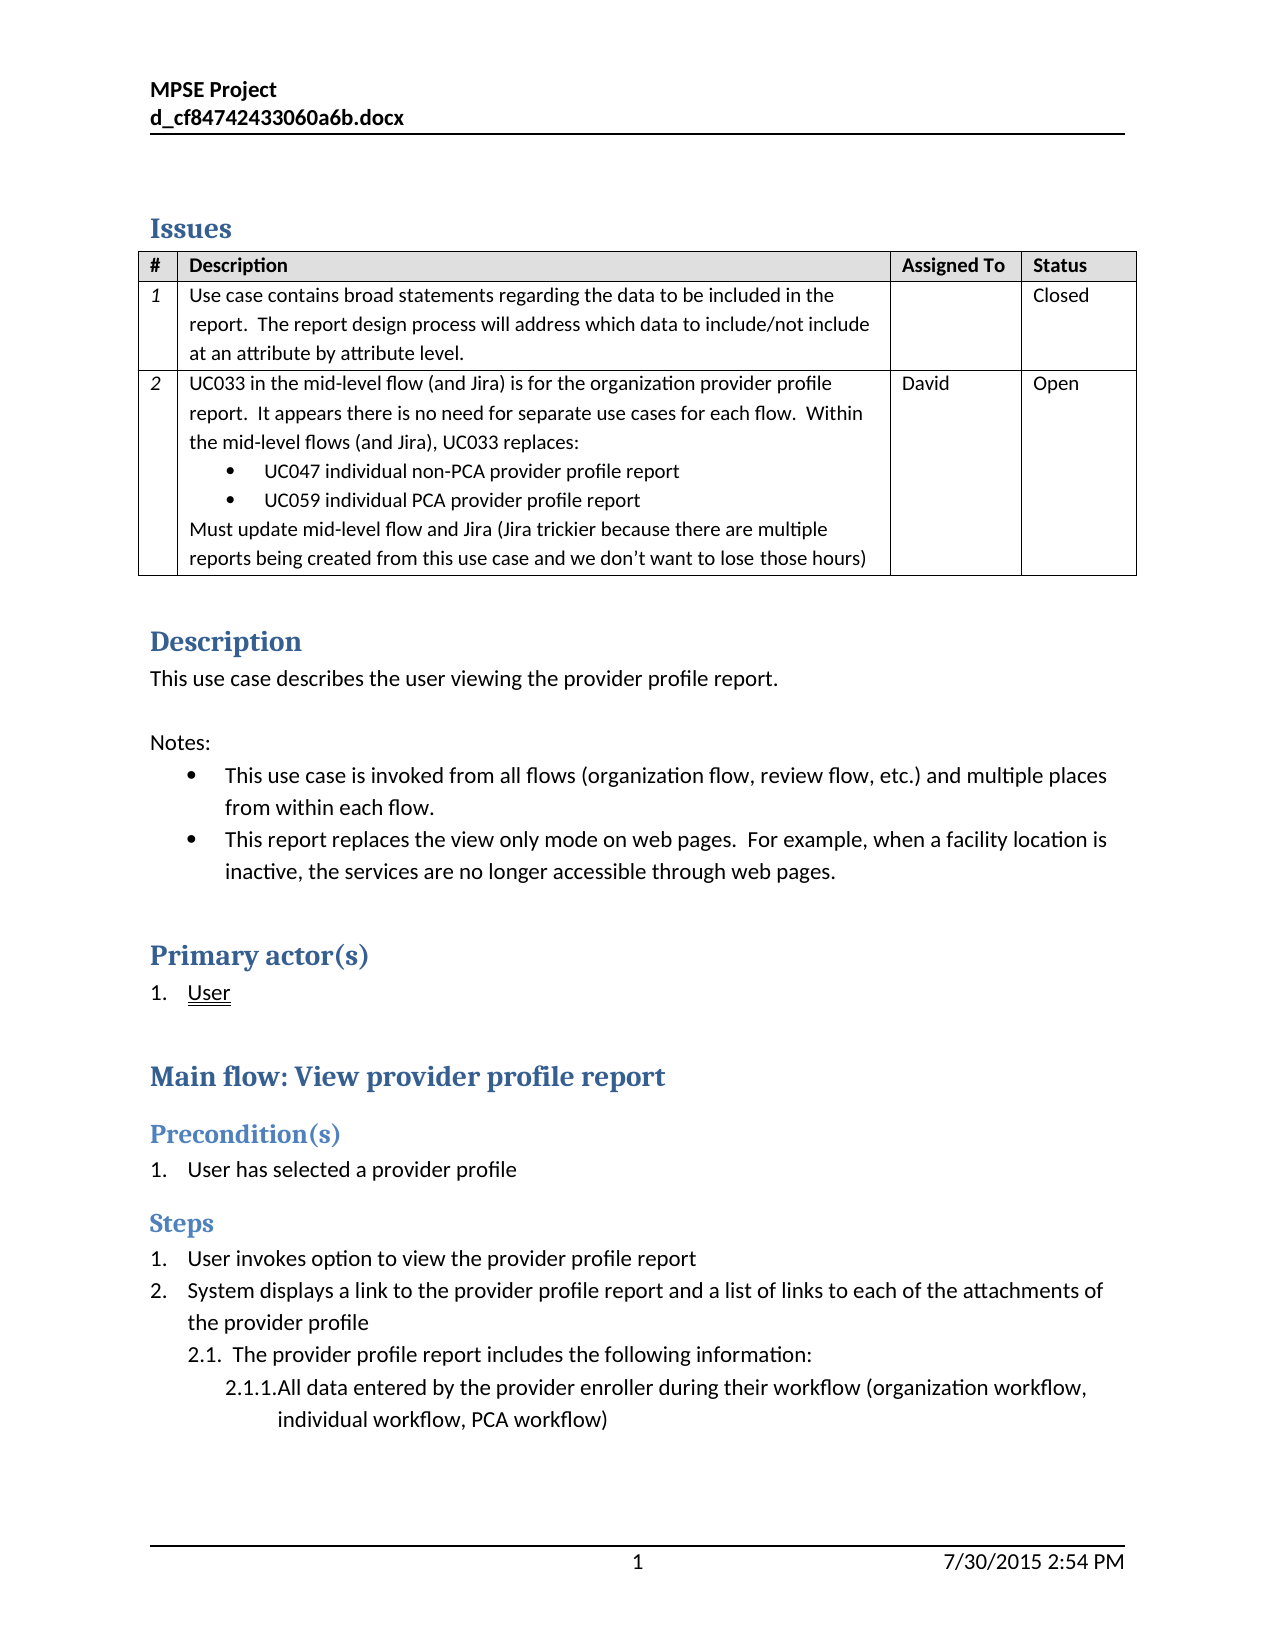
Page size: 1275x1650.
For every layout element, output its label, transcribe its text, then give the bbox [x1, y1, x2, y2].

list User has selected a provider profile [150, 1155, 1125, 1183]
text This use case describes the user viewing the provider profile report. [150, 664, 1125, 692]
table_cell Open [1022, 371, 1136, 574]
table_cell Use case contains broad statements regarding the data to be included in the report. The report design process will address which data to include/not include at an attribute by attribute level. [178, 282, 890, 369]
table_header Assigned To [891, 252, 1021, 281]
list User [150, 978, 1125, 1006]
table_header Status [1022, 252, 1136, 281]
list This report replaces the view only mode on web pages. For example, when a facility location is inactive, the services are no longer accessible through web pages. [187, 825, 1125, 885]
table_cell [891, 282, 1021, 369]
subtitle Steps [150, 1208, 1125, 1239]
list This use case is invoked from all flows (organization flow, review flow, etc.) and multiple places from within each flow. [187, 761, 1125, 821]
table_cell Closed [1022, 282, 1136, 369]
subtitle Precondition(s) [150, 1119, 1125, 1151]
list The provider profile report includes the following information: [187, 1341, 1125, 1369]
subtitle Description [150, 626, 1125, 659]
list User invokes option to view the provider profile report [150, 1244, 1125, 1272]
list System displays a link to the provider profile report and a list of links to each of the attachments of the provider profile [150, 1276, 1125, 1336]
table_cell David [891, 371, 1021, 574]
text Notes: [150, 728, 1125, 757]
table_cell UC033 in the mid-level flow (and Jira) is for the organization provider profile report. It appears there is no need for separate use cases for each flow. Within the mid-level flows (and Jira), UC033 replaces: UC047 individual non-PCA provider profile report UC059 individual PCA provider profile report Must update mid-level flow and Jira (Jira trickier because there are multiple reports being created from this use case and we don’t want to lose those hours) [178, 371, 890, 574]
table_header Description [178, 252, 890, 281]
table_cell 2 [139, 371, 177, 574]
table_cell 1 [139, 282, 177, 369]
subtitle Main flow: View provider profile report [150, 1060, 1125, 1094]
table_header # [139, 252, 177, 281]
subtitle Issues [150, 213, 1125, 246]
list All data entered by the provider enroller during their workflow (organization workflow, individual workflow, PCA workflow) [225, 1373, 1125, 1433]
subtitle Primary actor(s) [150, 939, 1125, 973]
